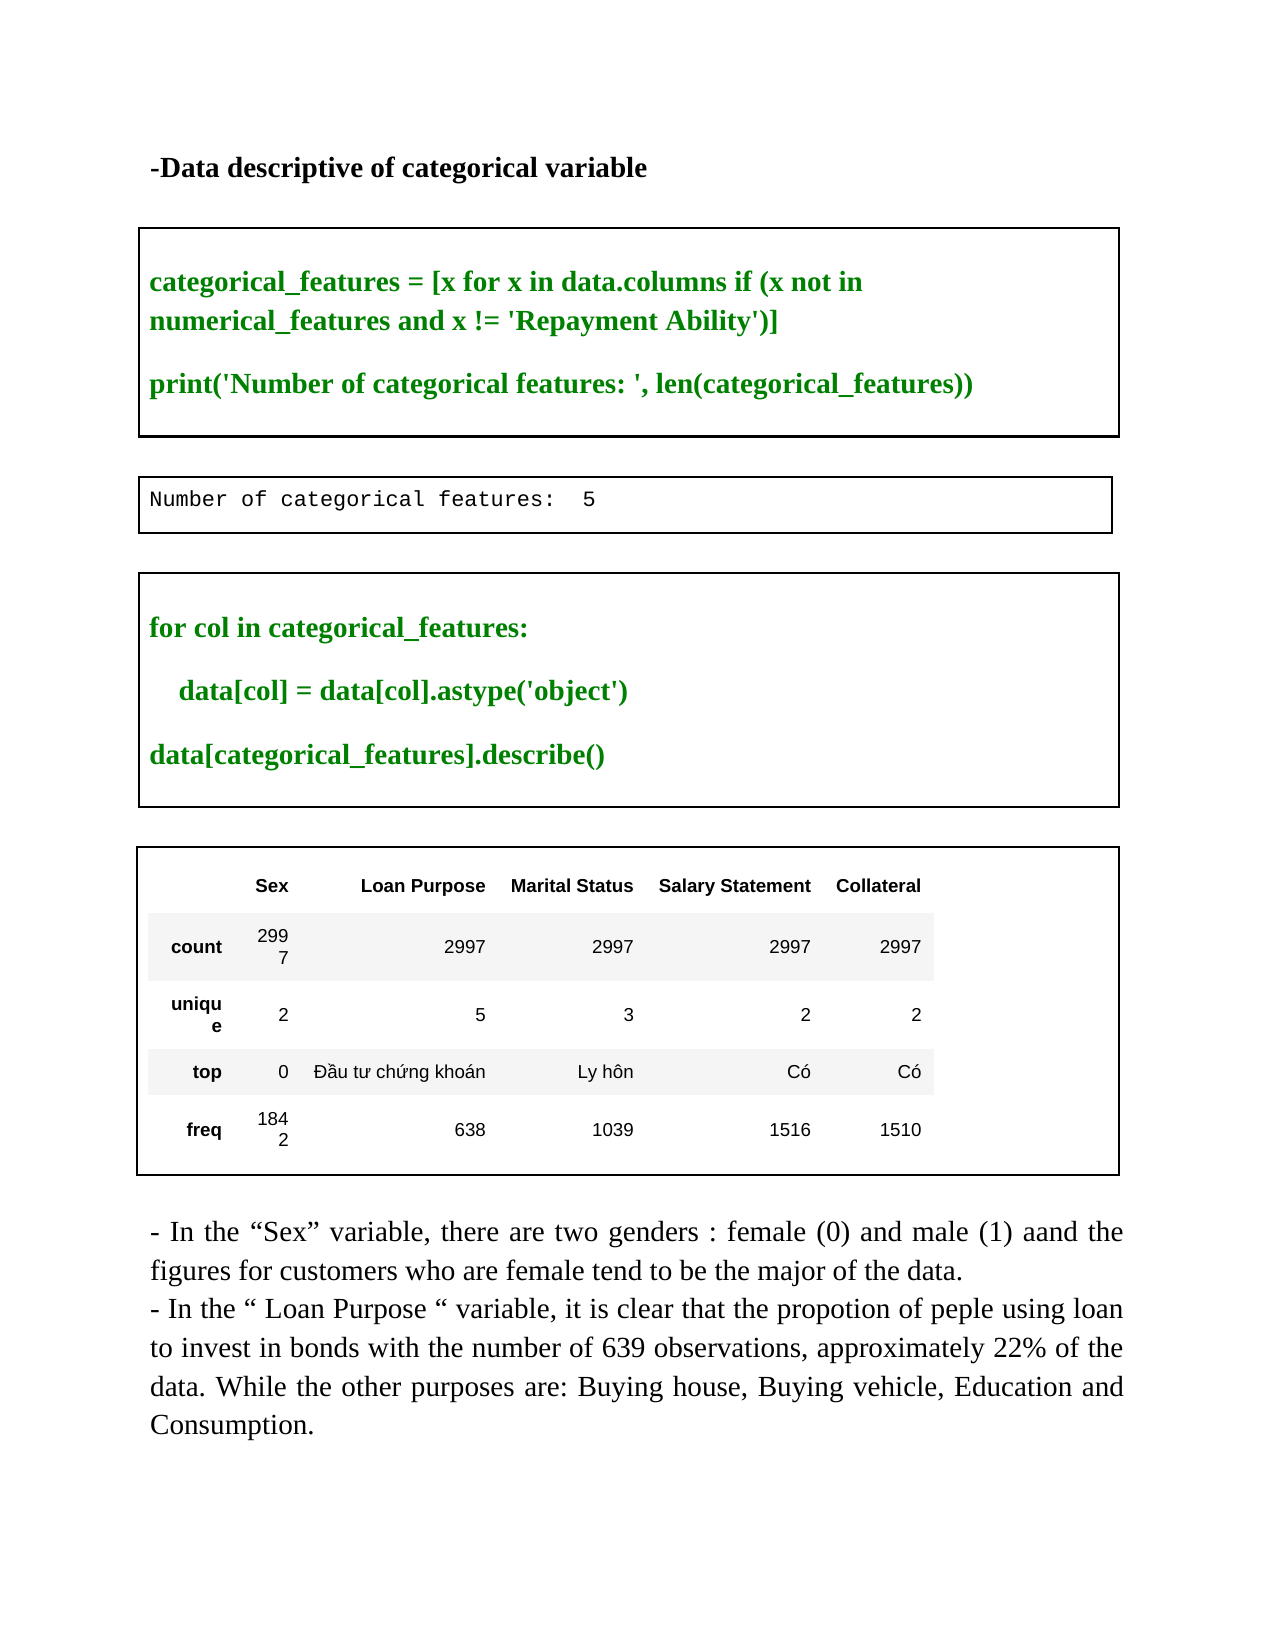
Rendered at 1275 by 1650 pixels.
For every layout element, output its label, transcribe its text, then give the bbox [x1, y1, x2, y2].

text -Data descriptive of categorical variable [150, 150, 1125, 183]
text - In the “Sex” variable, there are two genders : female (0) and male (1) aand the figures for customers who are female tend to be the major of the data. [150, 1214, 1125, 1287]
table_header Number of categorical features: 5 [140, 478, 1111, 532]
text - In the “ Loan Purpose “ variable, it is clear that the propotion of peple using loan to invest in bonds with the number of 639 observations, approximately 22% of the data. While the other purposes are: Buying house, Buying vehicle, Education and Consumption. [150, 1292, 1125, 1441]
table_header [138, 848, 1118, 1174]
table_header categorical_features = [x for x in data.columns if (x not in numerical_features and x != 'Repayment Ability')] print('Number of categorical features: ', len(categorical_features)) [140, 229, 1118, 435]
table_header for col in categorical_features: data[col] = data[col].astype('object') data[categorical_features].describe() [140, 574, 1118, 806]
